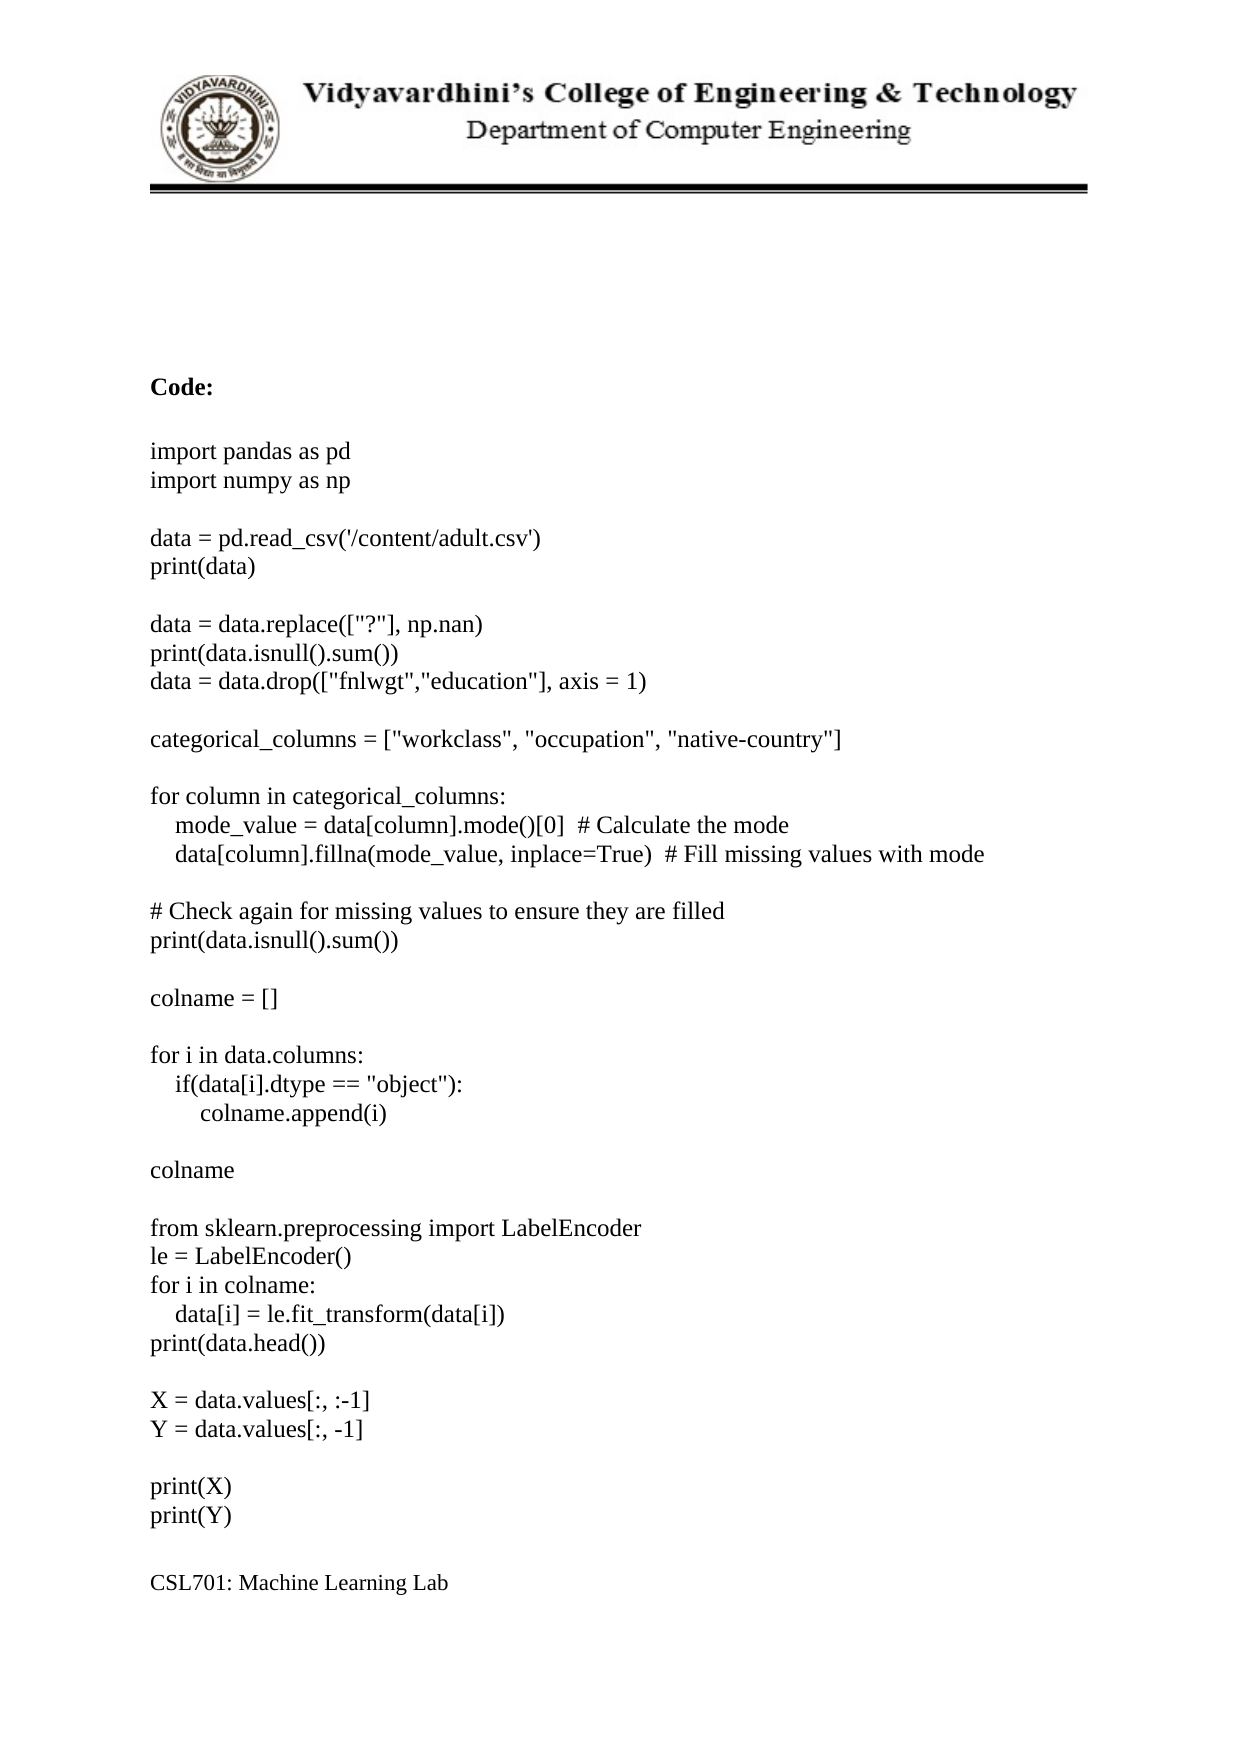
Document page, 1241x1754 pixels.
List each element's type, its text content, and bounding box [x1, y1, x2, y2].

text data[column].fillna(mode_value, inplace=True) # Fill missing values with mode [150, 839, 1090, 868]
text print(data.isnull().sum()) [150, 925, 1090, 954]
text print(data.head()) [150, 1328, 1090, 1356]
text data = pd.read_csv('/content/adult.csv') [150, 523, 1090, 551]
text colname [150, 1155, 1090, 1184]
text print(data.isnull().sum()) [150, 638, 1090, 666]
text import pandas as pd [150, 436, 1090, 465]
text le = LabelEncoder() [150, 1241, 1090, 1270]
text data = data.replace(["?"], np.nan) [150, 609, 1090, 638]
text print(X) [150, 1471, 1090, 1500]
text print(Y) [150, 1500, 1090, 1529]
text for column in categorical_columns: [150, 781, 1090, 810]
text print(data) [150, 551, 1090, 580]
text from sklearn.preprocessing import LabelEncoder [150, 1213, 1090, 1241]
picture [150, 75, 1091, 200]
text data[i] = le.fit_transform(data[i]) [150, 1299, 1090, 1328]
text # Check again for missing values to ensure they are filled [150, 896, 1090, 925]
text X = data.values[:, :-1] [150, 1385, 1090, 1414]
text if(data[i].dtype == "object"): [150, 1069, 1090, 1098]
text Y = data.values[:, -1] [150, 1414, 1090, 1443]
text data = data.drop(["fnlwgt","education"], axis = 1) [150, 666, 1090, 695]
text colname = [] [150, 983, 1090, 1011]
text mode_value = data[column].mode()[0] # Calculate the mode [150, 810, 1090, 839]
text for i in colname: [150, 1270, 1090, 1299]
text categorical_columns = ["workclass", "occupation", "native-country"] [150, 724, 1090, 753]
text Code: [150, 372, 1090, 401]
text for i in data.columns: [150, 1040, 1090, 1069]
text colname.append(i) [150, 1098, 1090, 1126]
text import numpy as np [150, 465, 1090, 494]
